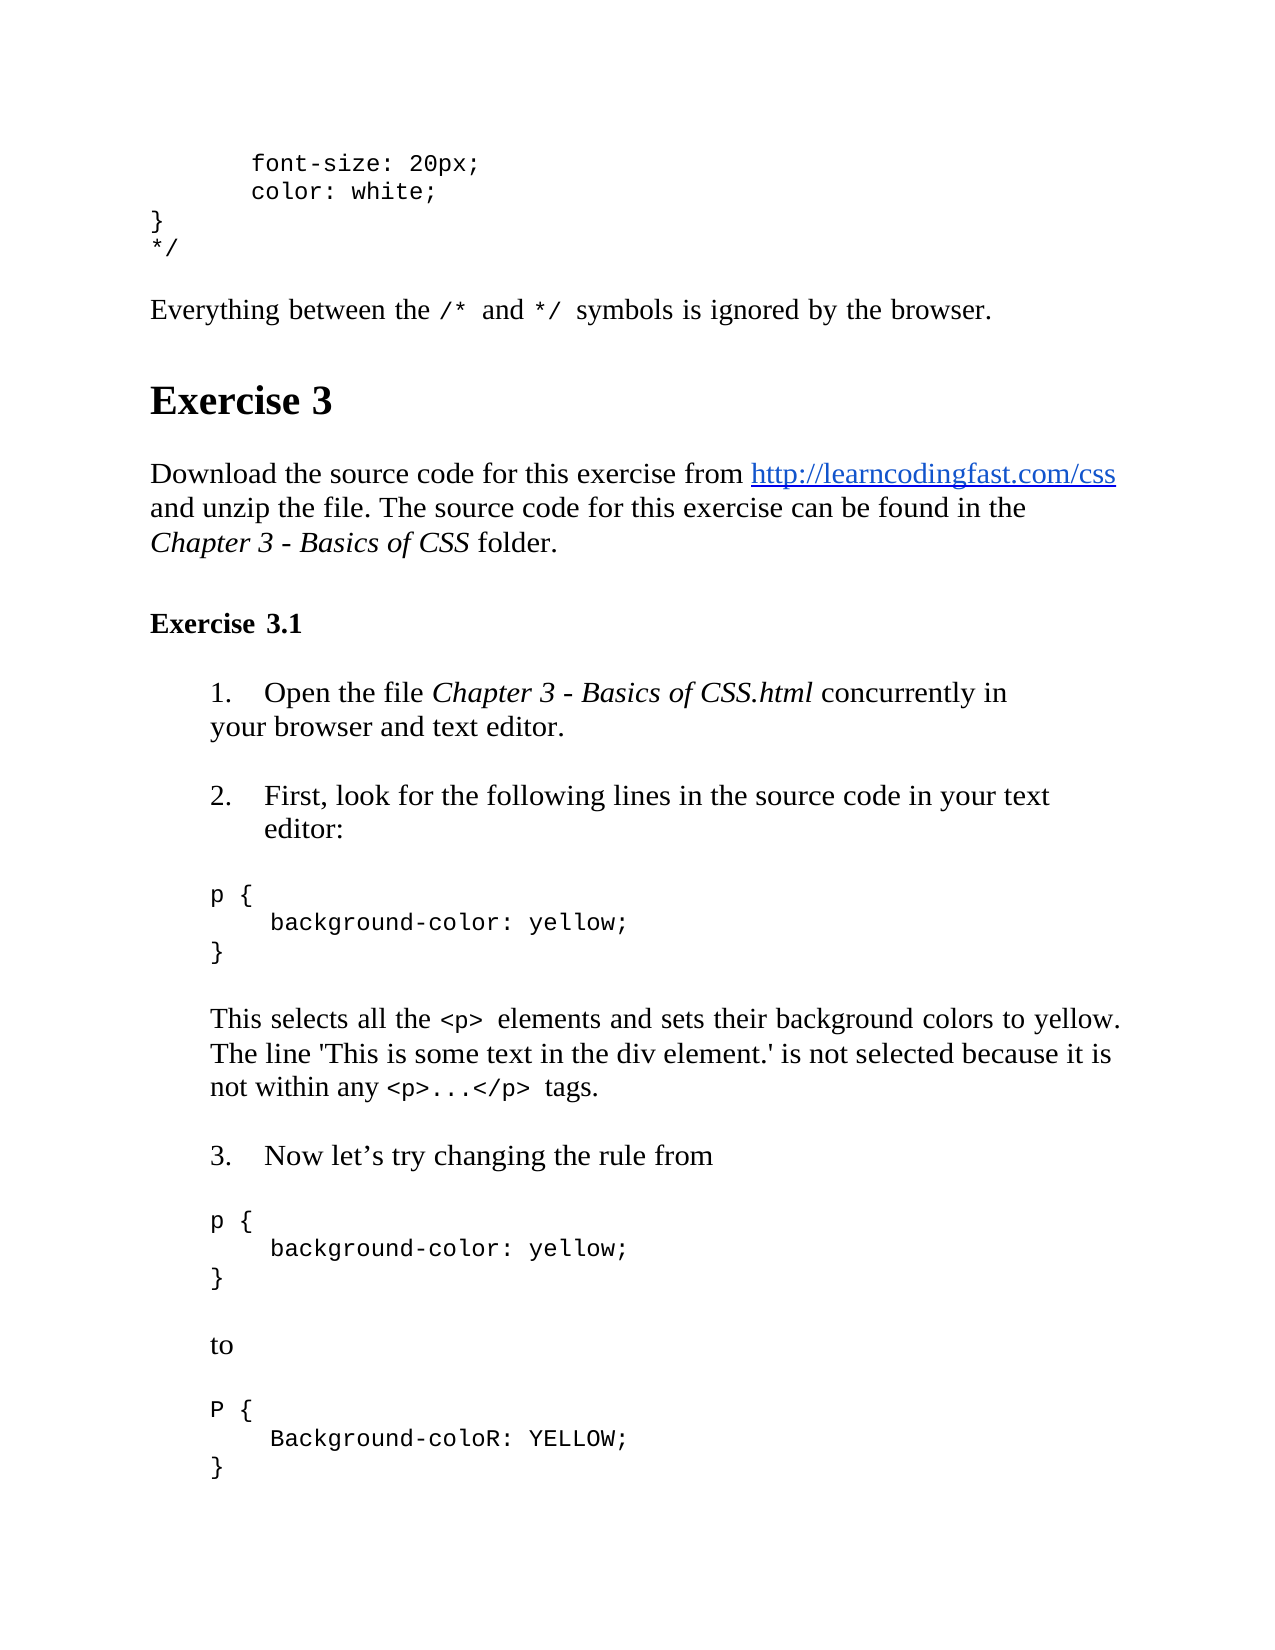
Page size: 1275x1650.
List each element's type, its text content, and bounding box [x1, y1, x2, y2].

list Open the file Chapter 3 - Basics of CSS.html concurrently in your browser and text editor. [210, 675, 1054, 743]
text Background-coloR: YELLOW; [270, 1426, 1135, 1453]
text } [210, 1265, 1135, 1292]
text Everything between the /* and */ symbols is ignored by the browser. [150, 292, 1135, 327]
text background-color: yellow; [270, 911, 1135, 938]
text } [150, 208, 1135, 235]
text to [210, 1327, 1135, 1361]
list First, look for the following lines in the source code in your text editor: [210, 778, 1135, 845]
list Now let’s try changing the rule from [210, 1138, 1135, 1171]
text } [210, 939, 1135, 966]
subtitle Exercise 3 [150, 375, 1135, 423]
text background-color: yellow; [270, 1237, 1135, 1264]
text P { [210, 1397, 1135, 1424]
text p { [210, 882, 1135, 909]
subtitle Exercise 3.1 [150, 606, 1135, 639]
text */ [150, 237, 1135, 264]
text font-size: 20px; color: white; [251, 151, 483, 207]
text p { [210, 1208, 1135, 1235]
text This selects all the <p> elements and sets their background colors to yellow. The line 'This is some text in the div element.' is not selected because it is not within any <p>...</p> tags. [210, 1001, 1135, 1104]
text Download the source code for this exercise from http://learncodingfast.com/css and unzip the file. The source code for this exercise can be found in the Chapter 3 - Basics of CSS folder. [150, 456, 1122, 558]
text } [210, 1454, 1135, 1482]
